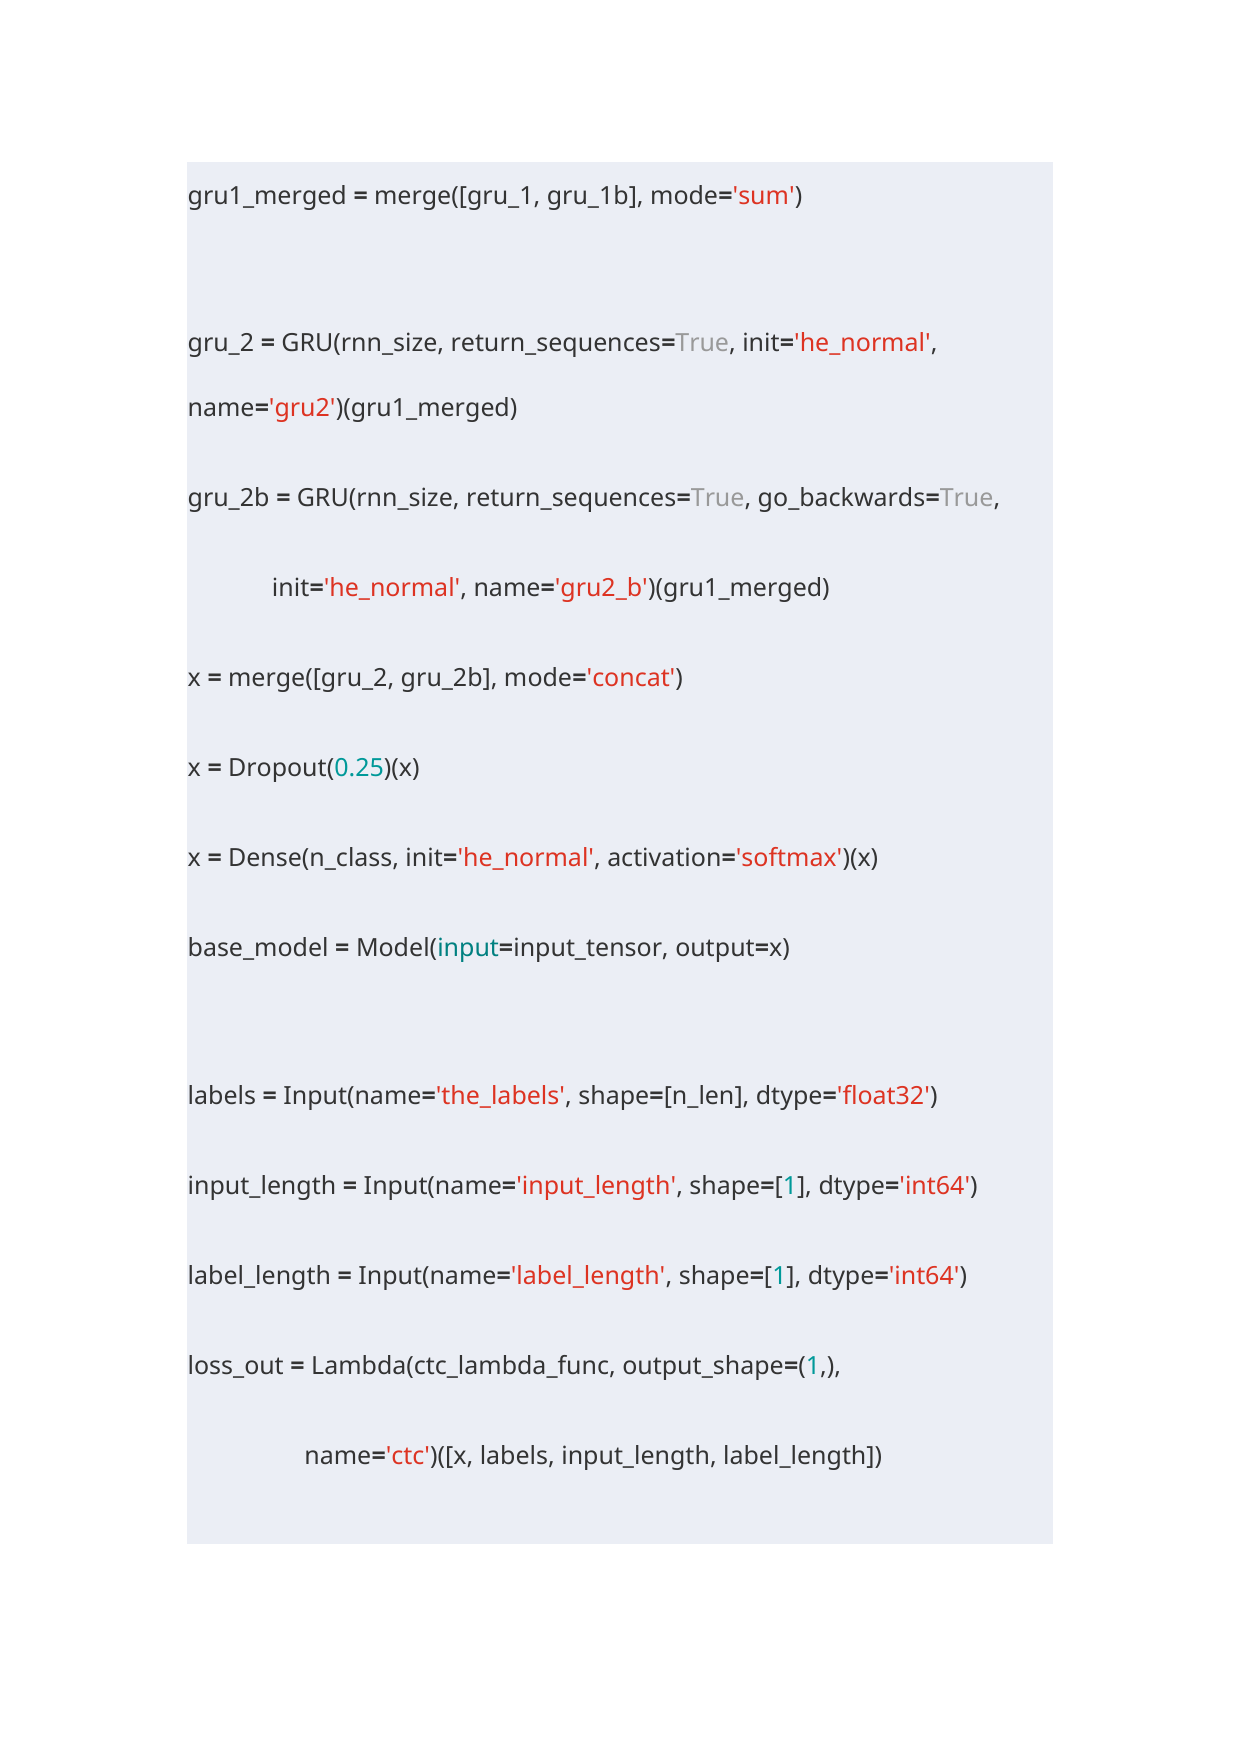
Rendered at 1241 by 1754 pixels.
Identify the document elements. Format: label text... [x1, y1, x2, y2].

text gru_2 = GRU(rnn_size, return_sequences=True, init='he_normal', name='gru2')(gru1_merged) [187, 309, 1053, 439]
text gru1_merged = merge([gru_1, gru_1b], mode='sum') [187, 162, 1053, 227]
text gru_2b = GRU(rnn_size, return_sequences=True, go_backwards=True, [187, 464, 1053, 529]
text base_model = Model(input=input_tensor, output=x) [187, 914, 1053, 979]
text loss_out = Lambda(ctc_lambda_func, output_shape=(1,), [187, 1332, 1053, 1397]
text x = Dense(n_class, init='he_normal', activation='softmax')(x) [187, 824, 1053, 889]
text labels = Input(name='the_labels', shape=[n_len], dtype='float32') [187, 1062, 1053, 1127]
text name='ctc')([x, labels, input_length, label_length]) [187, 1422, 1053, 1487]
text x = Dropout(0.25)(x) [187, 734, 1053, 799]
text x = merge([gru_2, gru_2b], mode='concat') [187, 644, 1053, 709]
text init='he_normal', name='gru2_b')(gru1_merged) [187, 554, 1053, 619]
text input_length = Input(name='input_length', shape=[1], dtype='int64') [187, 1152, 1053, 1217]
text label_length = Input(name='label_length', shape=[1], dtype='int64') [187, 1242, 1053, 1307]
